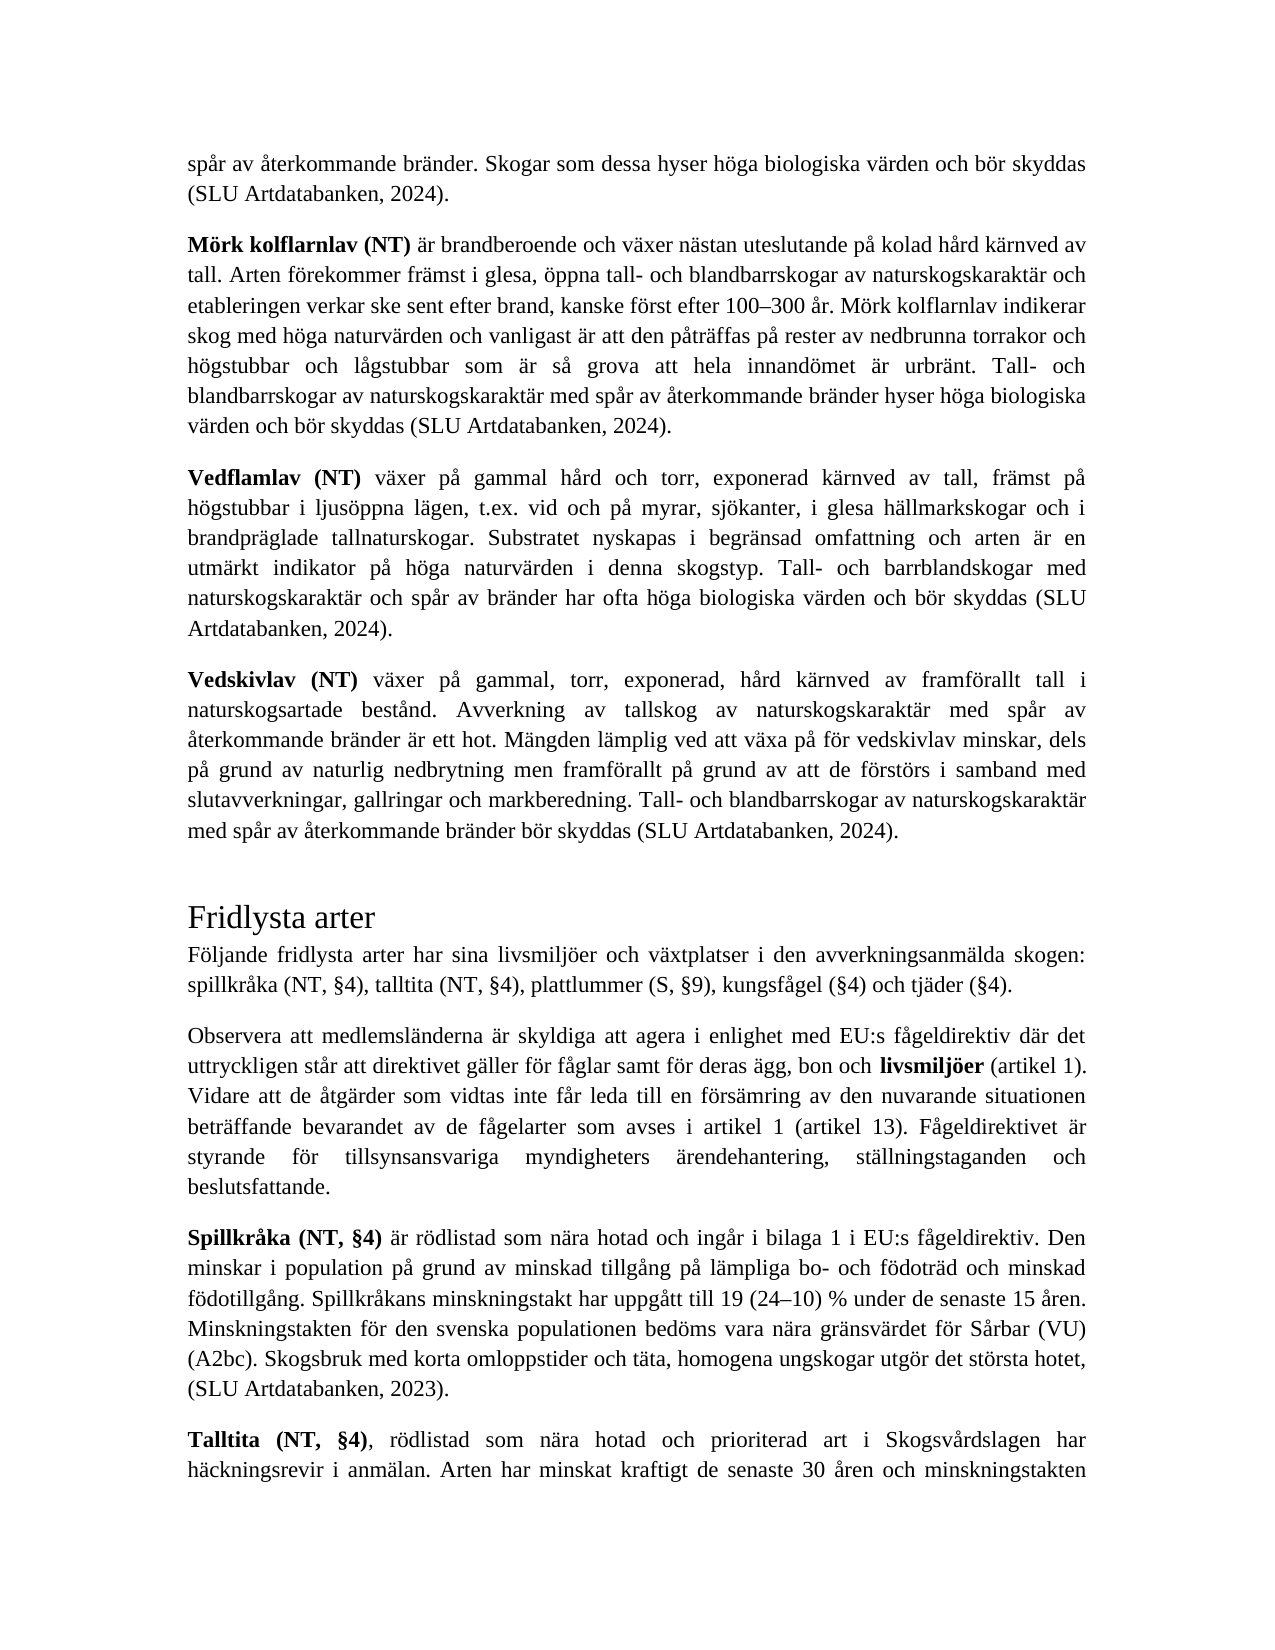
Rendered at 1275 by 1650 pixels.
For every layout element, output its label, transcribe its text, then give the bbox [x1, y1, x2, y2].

text Vedskivlav (NT) växer på gammal, torr, exponerad, hård kärnved av framförallt tall i naturskogsartade bestånd. Avverkning av tallskog av naturskogskaraktär med spår av återkommande bränder är ett hot. Mängden lämplig ved att växa på för vedskivlav minskar, dels på grund av naturlig nedbrytning men framförallt på grund av att de förstörs i samband med slutavverkningar, gallringar och markberedning. Tall- och blandbarrskogar av naturskogskaraktär med spår av återkommande bränder bör skyddas (SLU Artdatabanken, 2024). [187, 666, 1087, 843]
text Observera att medlemsländerna är skyldiga att agera i enlighet med EU:s fågeldirektiv där det uttryckligen står att direktivet gäller för fåglar samt för deras ägg, bon och livsmiljöer (artikel 1). Vidare att de åtgärder som vidtas inte får leda till en försämring av den nuvarande situationen beträffande bevarandet av de fågelarter som avses i artikel 1 (artikel 13). Fågeldirektivet är styrande för tillsynsansvariga myndigheters ärendehantering, ställningstaganden och beslutsfattande. [187, 1022, 1087, 1199]
text Mörk kolflarnlav (NT) är brandberoende och växer nästan uteslutande på kolad hård kärnved av tall. Arten förekommer främst i glesa, öppna tall- och blandbarrskogar av naturskogskaraktär och etableringen verkar ske sent efter brand, kanske först efter 100–300 år. Mörk kolflarnlav indikerar skog med höga naturvärden och vanligast är att den påträffas på rester av nedbrunna torrakor och högstubbar och lågstubbar som är så grova att hela innandömet är urbränt. Tall- och blandbarrskogar av naturskogskaraktär med spår av återkommande bränder hyser höga biologiska värden och bör skyddas (SLU Artdatabanken, 2024). [187, 231, 1087, 439]
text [187, 150, 1087, 207]
text Spillkråka (NT, §4) är rödlistad som nära hotad och ingår i bilaga 1 i EU:s fågeldirektiv. Den minskar i population på grund av minskad tillgång på lämpliga bo- och födoträd och minskad födotillgång. Spillkråkans minskningstakt har uppgått till 19 (24–10) % under de senaste 15 åren. Minskningstakten för den svenska populationen bedöms vara nära gränsvärdet för Sårbar (VU) (A2bc). Skogsbruk med korta omloppstider och täta, homogena ungskogar utgör det största hotet, (SLU Artdatabanken, 2023). [187, 1224, 1087, 1402]
text Följande fridlysta arter har sina livsmiljöer och växtplatser i den avverkningsanmälda skogen: spillkråka (NT, §4), talltita (NT, §4), plattlummer (S, §9), kungsfågel (§4) och tjäder (§4). [187, 941, 1087, 997]
subtitle Fridlysta arter [187, 897, 1087, 935]
text Vedflamlav (NT) växer på gammal hård och torr, exponerad kärnved av tall, främst på högstubbar i ljusöppna lägen, t.ex. vid och på myrar, sjökanter, i glesa hällmarkskogar och i brandpräglade tallnaturskogar. Substratet nyskapas i begränsad omfattning och arten är en utmärkt indikator på höga naturvärden i denna skogstyp. Tall- och barrblandskogar med naturskogskaraktär och spår av bränder har ofta höga biologiska värden och bör skyddas (SLU Artdatabanken, 2024). [187, 463, 1087, 641]
